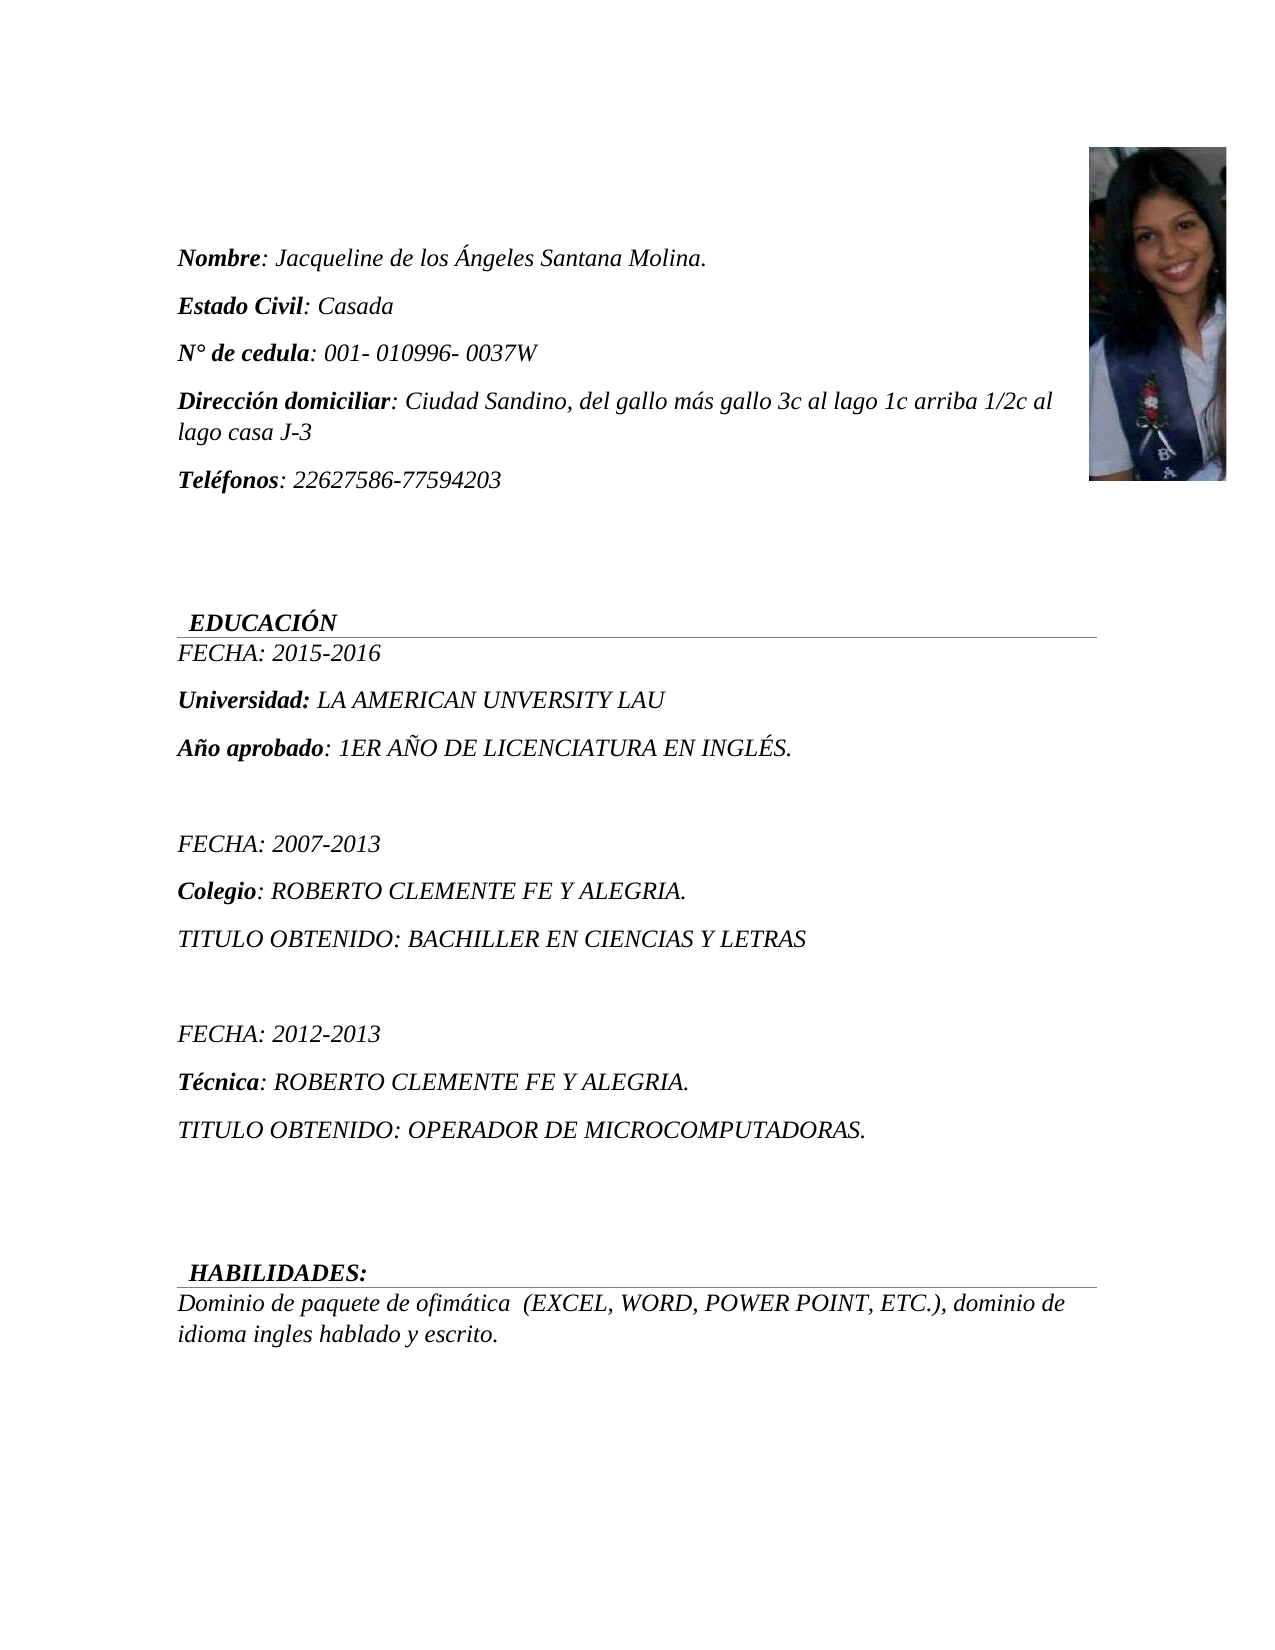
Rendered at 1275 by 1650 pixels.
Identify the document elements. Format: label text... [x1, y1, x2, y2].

text Nombre: Jacqueline de los Ángeles Santana Molina. [177, 243, 1089, 272]
text N° de cedula: 001- 010996- 0037W [177, 338, 1089, 367]
text Técnica: ROBERTO CLEMENTE FE Y ALEGRIA. [177, 1067, 1098, 1096]
picture [1089, 147, 1227, 481]
text Dirección domiciliar: Ciudad Sandino, del gallo más gallo 3c al lago 1c arriba 1/2c al lago casa J-3 [177, 386, 1089, 446]
text Dominio de paquete de ofimática (EXCEL, WORD, POWER POINT, ETC.), dominio de idioma ingles hablado y escrito. [177, 1288, 1098, 1348]
table_header EDUCACIÓN [177, 608, 1097, 637]
text FECHA: 2012-2013 [177, 1019, 1098, 1048]
text TITULO OBTENIDO: BACHILLER EN CIENCIAS Y LETRAS [177, 924, 1098, 953]
text Universidad: LA AMERICAN UNVERSITY LAU [177, 686, 1098, 714]
text Año aprobado: 1ER AÑO DE LICENCIATURA EN INGLÉS. [177, 733, 1098, 762]
text Teléfonos: 22627586-77594203 [177, 465, 1098, 494]
text FECHA: 2015-2016 [177, 638, 1098, 667]
table_header HABILIDADES: [177, 1258, 1097, 1287]
text Colegio: ROBERTO CLEMENTE FE Y ALEGRIA. [177, 876, 1098, 905]
text FECHA: 2007-2013 [177, 829, 1098, 857]
text TITULO OBTENIDO: OPERADOR DE MICROCOMPUTADORAS. [177, 1115, 1098, 1144]
text Estado Civil: Casada [177, 291, 1089, 319]
